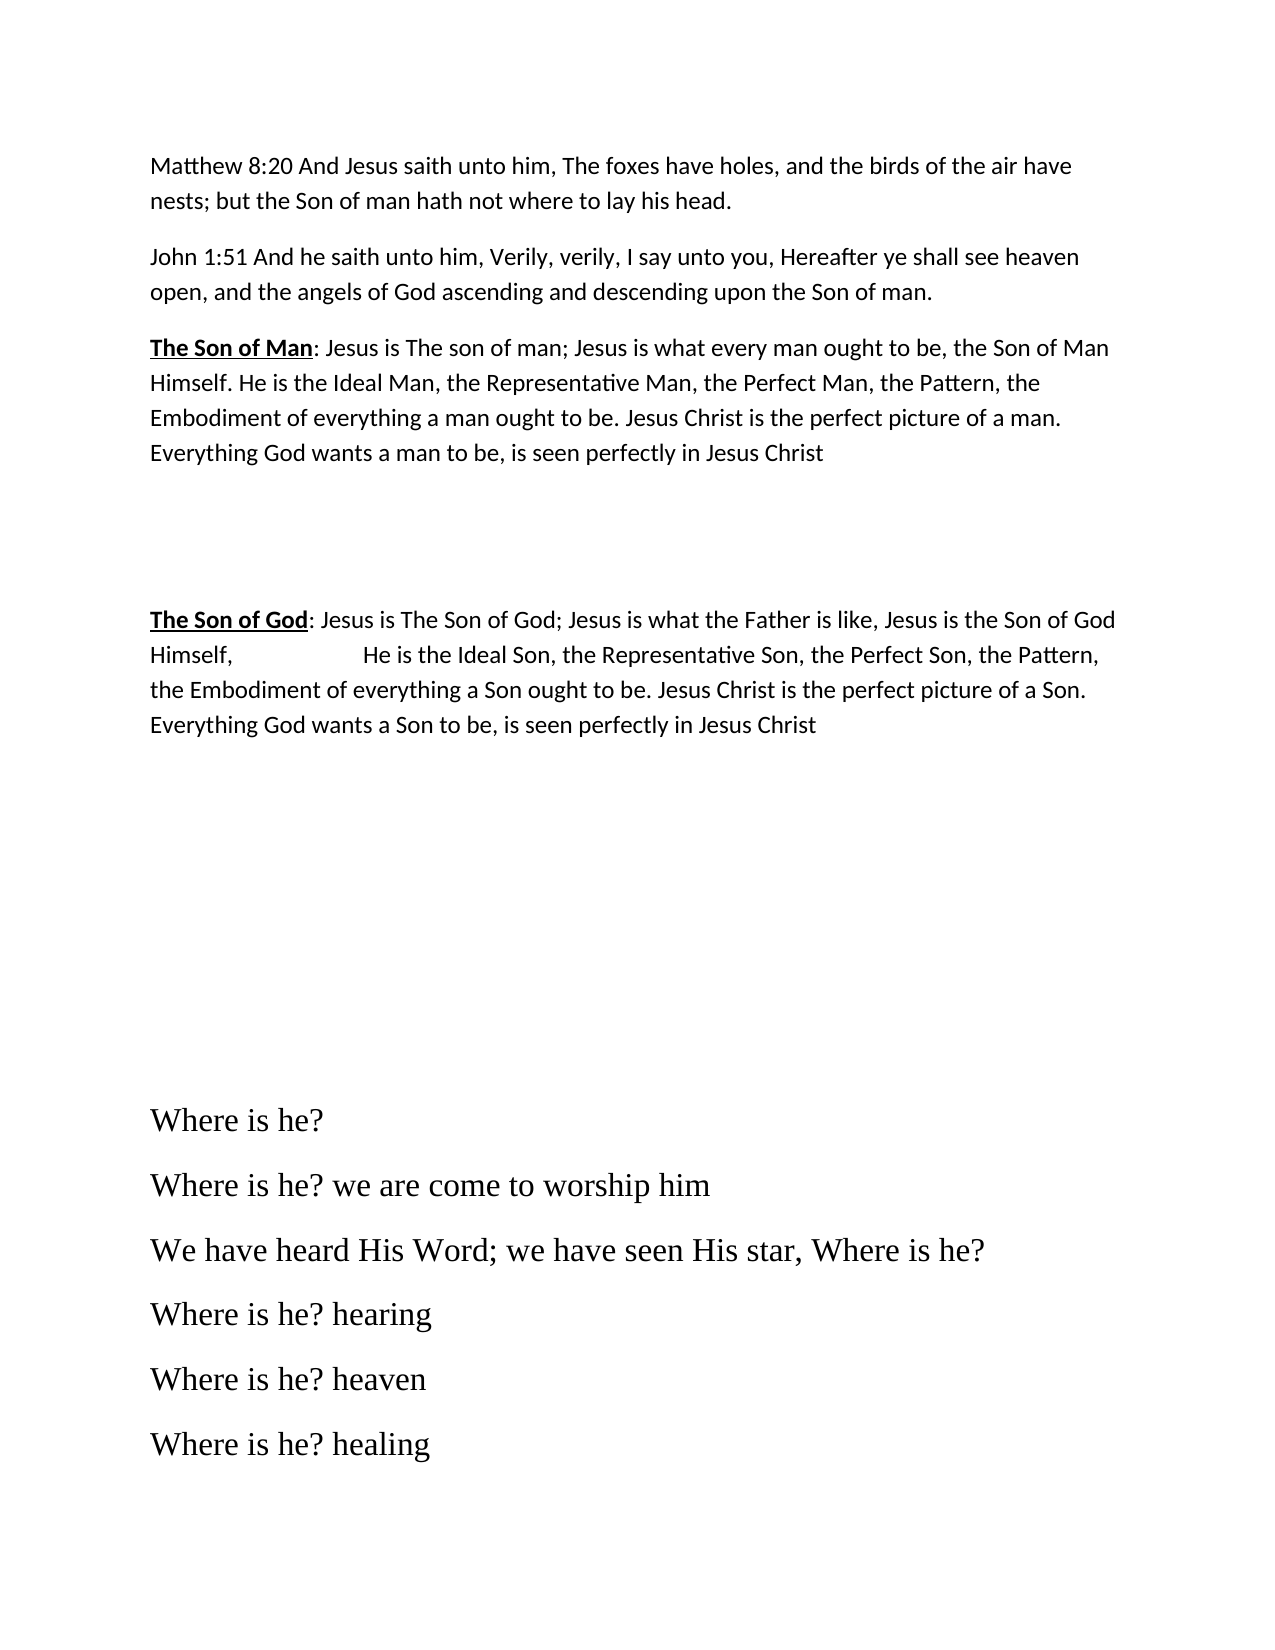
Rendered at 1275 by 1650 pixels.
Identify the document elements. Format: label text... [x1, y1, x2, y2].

text Where is he? heaven [150, 1359, 1125, 1398]
text Where is he? healing [150, 1424, 1125, 1463]
text Matthew 8:20 And Jesus saith unto him, The foxes have holes, and the birds of the air have nests; but the Son of man hath not where to lay his head. [150, 150, 1125, 216]
text Where is he? we are come to worship him [150, 1165, 1125, 1203]
text We have heard His Word; we have seen His star, Where is he? [150, 1230, 1125, 1268]
text Where is he? hearing [150, 1295, 1125, 1333]
text The Son of Man: Jesus is The son of man; Jesus is what every man ought to be, the Son of Man Himself. He is the Ideal Man, the Representative Man, the Perfect Man, the Pattern, the Embodiment of everything a man ought to be. Jesus Christ is the perfect picture of a man. Everything God wants a man to be, is seen perfectly in Jesus Christ [150, 332, 1125, 467]
text John 1:51 And he saith unto him, Verily, verily, I say unto you, Hereafter ye shall see heaven open, and the angels of God ascending and descending upon the Son of man. [150, 241, 1125, 306]
text The Son of God: Jesus is The Son of God; Jesus is what the Father is like, Jesus is the Son of God Himself, He is the Ideal Son, the Representative Son, the Perfect Son, the Pattern, the Embodiment of everything a Son ought to be. Jesus Christ is the perfect picture of a Son. Everything God wants a Son to be, is seen perfectly in Jesus Christ [150, 604, 1125, 740]
text Where is he? [150, 1100, 1125, 1138]
